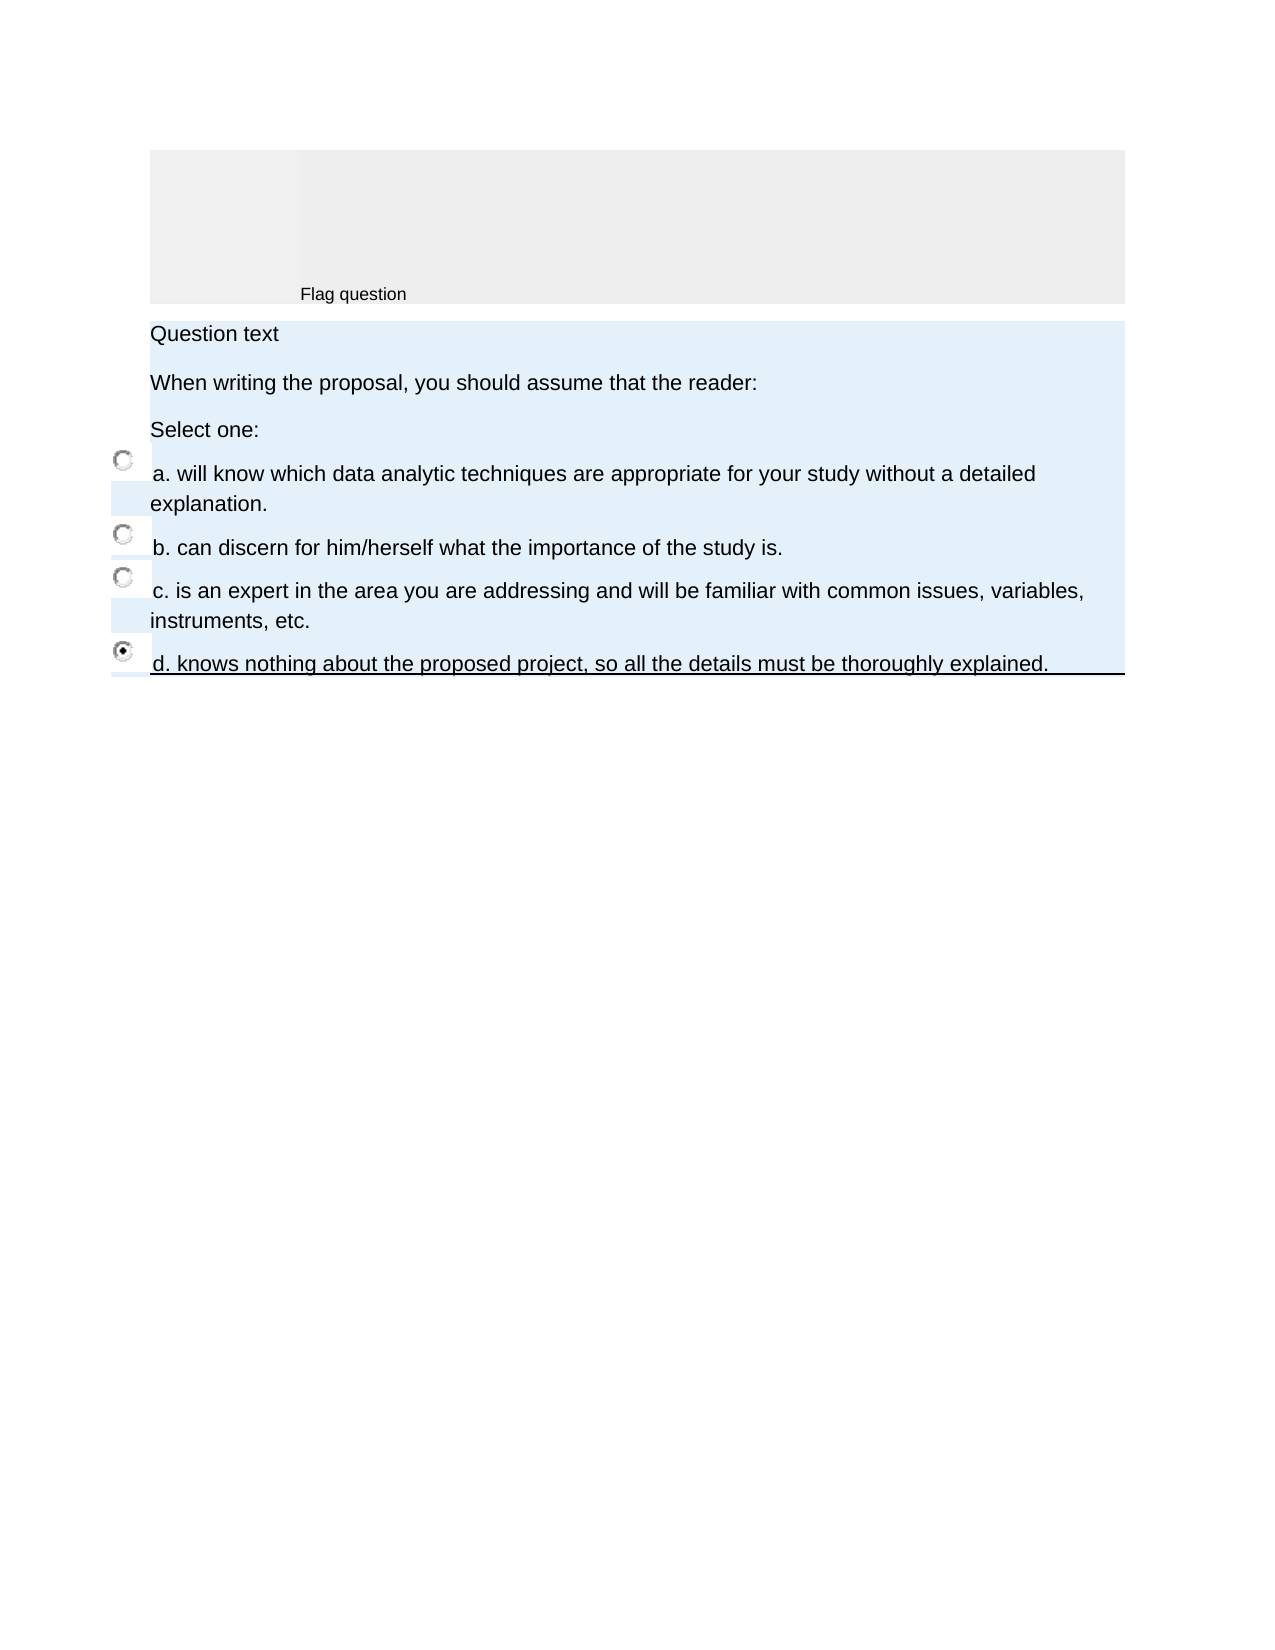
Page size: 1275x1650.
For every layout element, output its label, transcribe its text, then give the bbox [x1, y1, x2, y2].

text a. will know which data analytic techniques are appropriate for your study without a detailed explanation. [111, 443, 1125, 516]
text b. can discern for him/herself what the importance of the study is. [111, 516, 1125, 559]
text Flag question [150, 150, 1125, 304]
text Question text [150, 321, 1125, 346]
text When writing the proposal, you should assume that the reader: [150, 364, 1125, 395]
text c. is an expert in the area you are addressing and will be familiar with common issues, variables, instruments, etc. [111, 559, 1125, 633]
text Select one: [150, 412, 1125, 443]
text d. knows nothing about the proposed project, so all the details must be thoroughly explained. [111, 633, 1125, 677]
